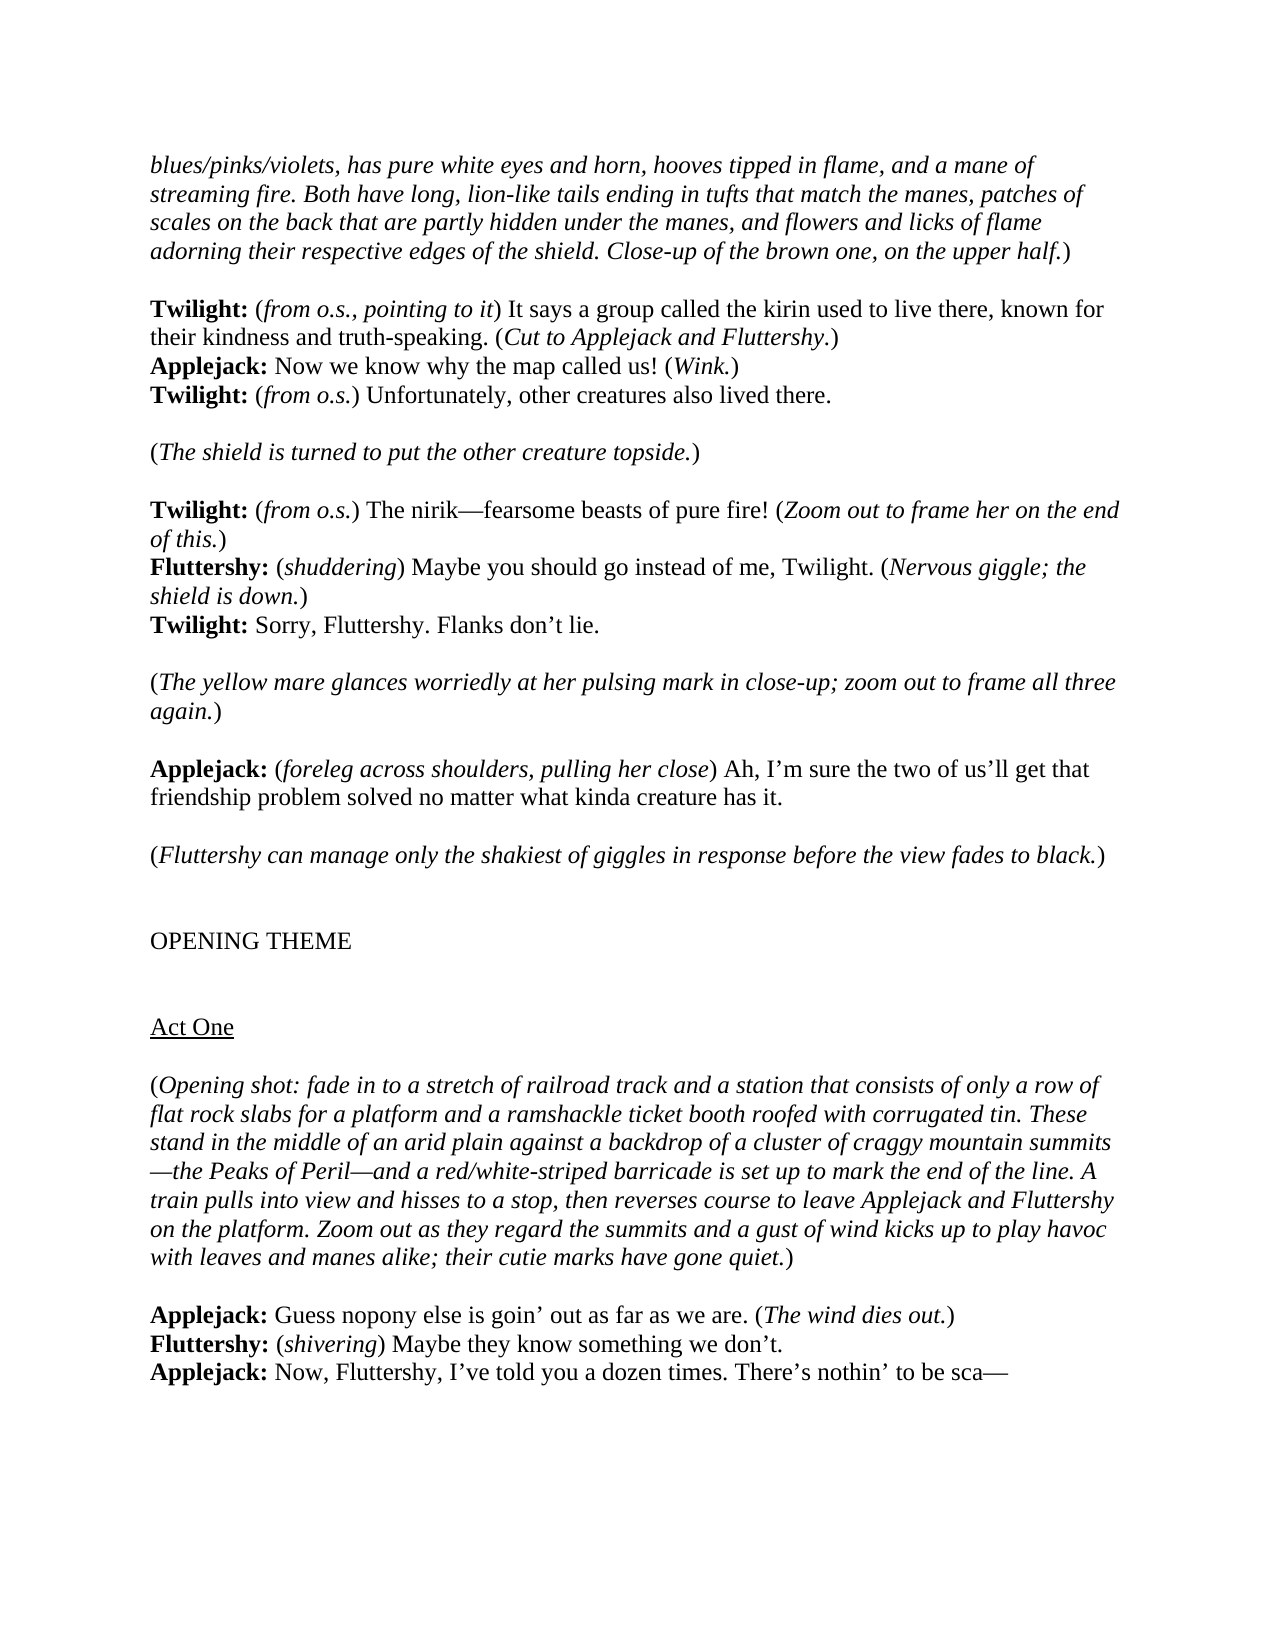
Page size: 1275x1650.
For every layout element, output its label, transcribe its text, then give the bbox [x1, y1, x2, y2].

text Twilight: (from o.s.) The nirik—fearsome beasts of pure fire! (Zoom out to frame her on the end of this.) [150, 495, 1125, 552]
text Twilight: (from o.s., pointing to it) It says a group called the kirin used to live there, known for their kindness and truth-speaking. (Cut to Applejack and Fluttershy.) [150, 294, 1125, 351]
text OPENING THEME [150, 926, 1125, 955]
text (Opening shot: fade in to a stretch of railroad track and a station that consists of only a row of flat rock slabs for a platform and a ramshackle ticket booth roofed with corrugated tin. These stand in the middle of an arid plain against a backdrop of a cluster of craggy mountain summits—the Peaks of Peril—and a red/white-striped barricade is set up to mark the end of the line. A train pulls into view and hisses to a stop, then reverses course to leave Applejack and Fluttershy on the platform. Zoom out as they regard the summits and a gust of wind kicks up to play havoc with leaves and manes alike; their cutie marks have gone quiet.) [150, 1070, 1125, 1271]
text Act One [150, 1012, 1125, 1041]
text Applejack: Now, Fluttershy, I’ve told you a dozen times. There’s nothin’ to be sca— [150, 1357, 1125, 1386]
text Applejack: (foreleg across shoulders, pulling her close) Ah, I’m sure the two of us’ll get that friendship problem solved no matter what kinda creature has it. [150, 754, 1125, 811]
text (Fluttershy can manage only the shakiest of giggles in response before the view fades to black.) [150, 840, 1125, 869]
text (The yellow mare glances worriedly at her pulsing mark in close-up; zoom out to frame all three again.) [150, 667, 1125, 725]
text Twilight: Sorry, Fluttershy. Flanks don’t lie. [150, 610, 1125, 639]
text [150, 150, 1125, 265]
text Fluttershy: (shuddering) Maybe you should go instead of me, Twilight. (Nervous giggle; the shield is down.) [150, 552, 1125, 610]
text Applejack: Guess nopony else is goin’ out as far as we are. (The wind dies out.) [150, 1300, 1125, 1329]
text Fluttershy: (shivering) Maybe they know something we don’t. [150, 1329, 1125, 1357]
text Twilight: (from o.s.) Unfortunately, other creatures also lived there. [150, 380, 1125, 409]
text Applejack: Now we know why the map called us! (Wink.) [150, 351, 1125, 380]
text (The shield is turned to put the other creature topside.) [150, 437, 1125, 466]
